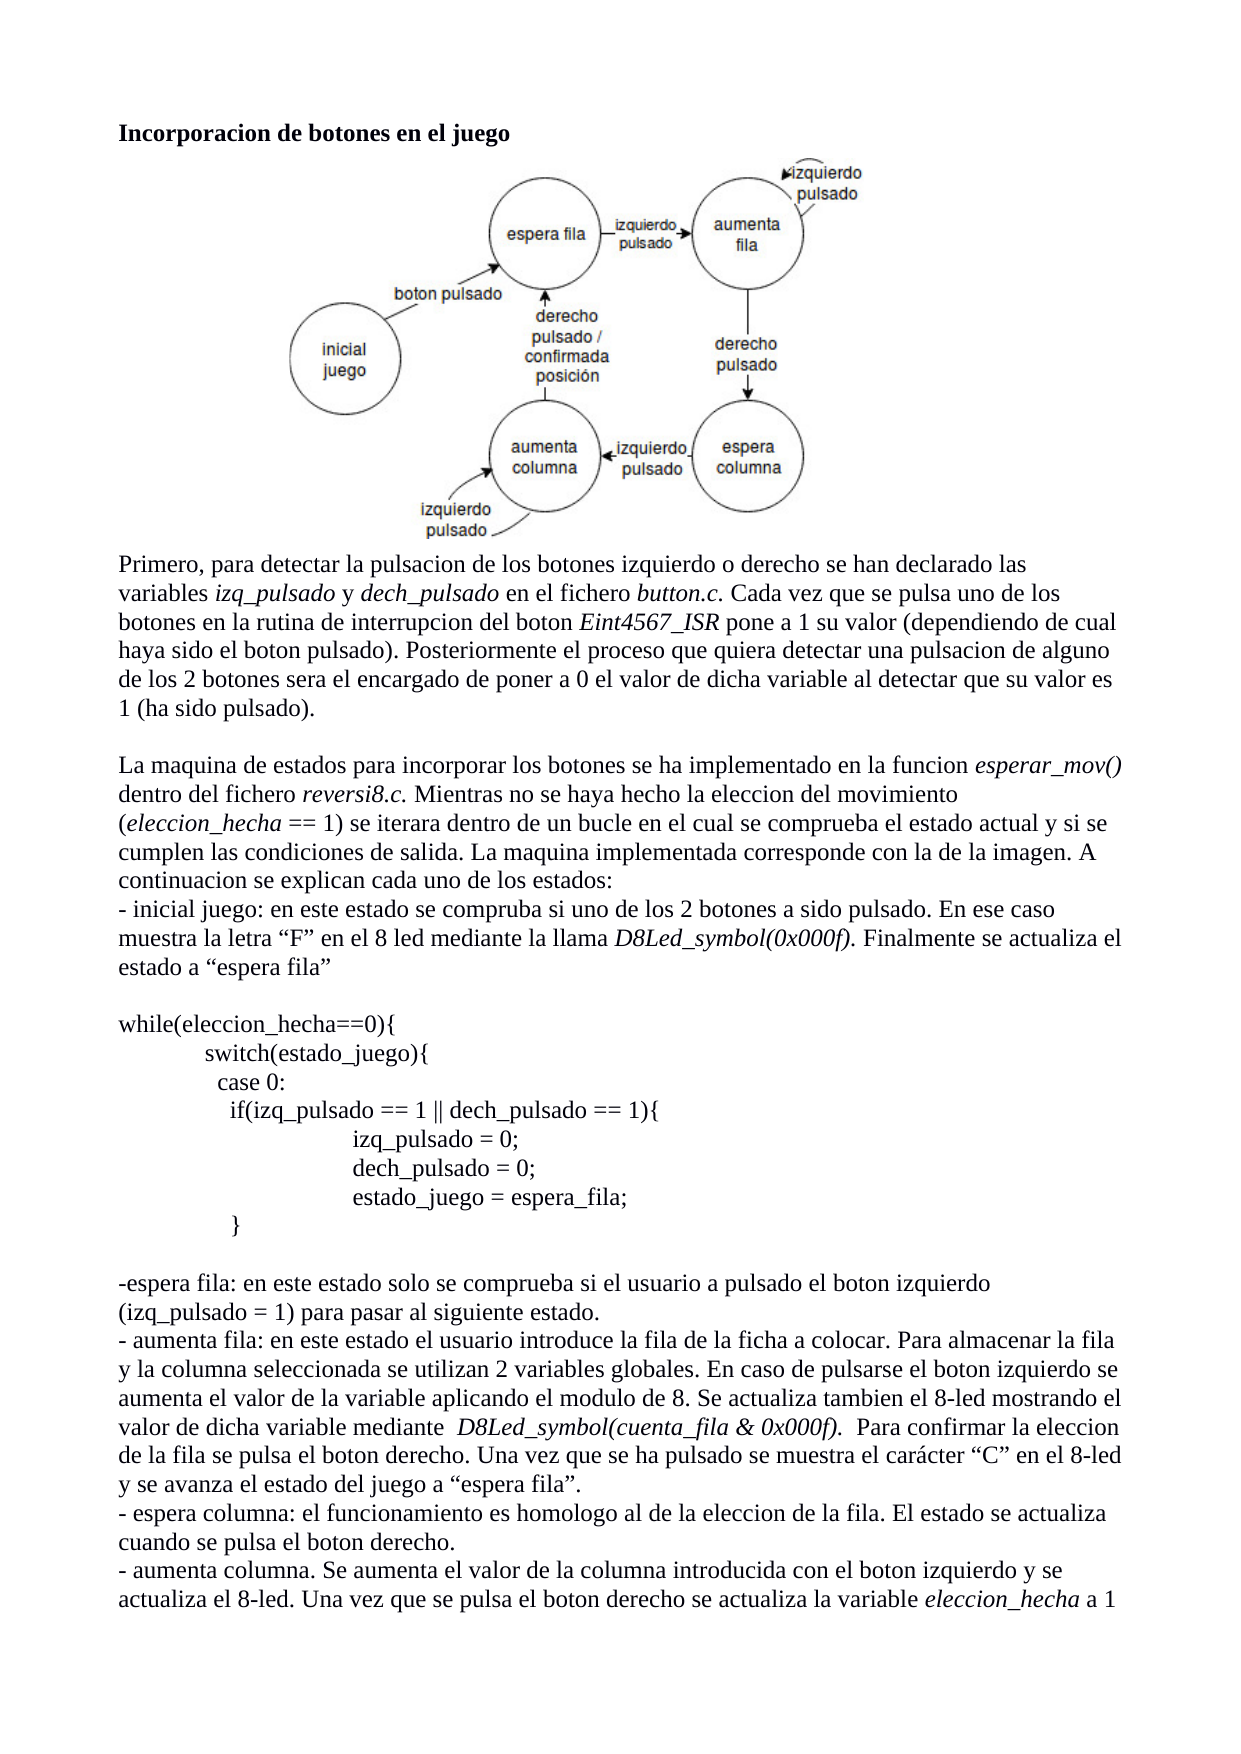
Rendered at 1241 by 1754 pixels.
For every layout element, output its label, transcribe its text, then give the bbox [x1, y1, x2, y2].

text if(izq_pulsado == 1 || dech_pulsado == 1){ [118, 1096, 1122, 1124]
text - espera columna: el funcionamiento es homologo al de la eleccion de la fila. El estado se actualiza cuando se pulsa el boton derecho. [118, 1498, 1122, 1556]
text La maquina de estados para incorporar los botones se ha implementado en la funcion esperar_mov() dentro del fichero reversi8.c. Mientras no se haya hecho la eleccion del movimiento (eleccion_hecha == 1) se iterara dentro de un bucle en el cual se comprueba el estado actual y si se cumplen las condiciones de salida. La maquina implementada corresponde con la de la imagen. A continuacion se explican cada uno de los estados: [118, 751, 1122, 894]
text - aumenta fila: en este estado el usuario introduce la fila de la ficha a colocar. Para almacenar la fila y la columna seleccionada se utilizan 2 variables globales. En caso de pulsarse el boton izquierdo se aumenta el valor de la variable aplicando el modulo de 8. Se actualiza tambien el 8-led mostrando el valor de dicha variable mediante D8Led_symbol(cuenta_fila & 0x000f). Para confirmar la eleccion de la fila se pulsa el boton derecho. Una vez que se ha pulsado se muestra el carácter “C” en el 8-led y se avanza el estado del juego a “espera fila”. [118, 1326, 1122, 1498]
text Primero, para detectar la pulsacion de los botones izquierdo o derecho se han declarado las variables izq_pulsado y dech_pulsado en el fichero button.c. Cada vez que se pulsa uno de los botones en la rutina de interrupcion del boton Eint4567_ISR pone a 1 su valor (dependiendo de cual haya sido el boton pulsado). Posteriormente el proceso que quiera detectar una pulsacion de alguno de los 2 botones sera el encargado de poner a 0 el valor de dicha variable al detectar que su valor es 1 (ha sido pulsado). [118, 549, 1122, 722]
text while(eleccion_hecha==0){ [118, 1009, 1122, 1038]
text } [118, 1211, 1122, 1239]
text switch(estado_juego){ [118, 1038, 1122, 1067]
text -espera fila: en este estado solo se comprueba si el usuario a pulsado el boton izquierdo (izq_pulsado = 1) para pasar al siguiente estado. [118, 1268, 1122, 1326]
picture [289, 158, 864, 539]
text estado_juego = espera_fila; [118, 1182, 1122, 1211]
text - inicial juego: en este estado se compruba si uno de los 2 botones a sido pulsado. En ese caso muestra la letra “F” en el 8 led mediante la llama D8Led_symbol(0x000f). Finalmente se actualiza el estado a “espera fila” [118, 894, 1122, 981]
text Incorporacion de botones en el juego [118, 118, 1122, 147]
text izq_pulsado = 0; [118, 1124, 1122, 1153]
text case 0: [118, 1067, 1122, 1096]
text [118, 1556, 1122, 1613]
text dech_pulsado = 0; [118, 1153, 1122, 1182]
